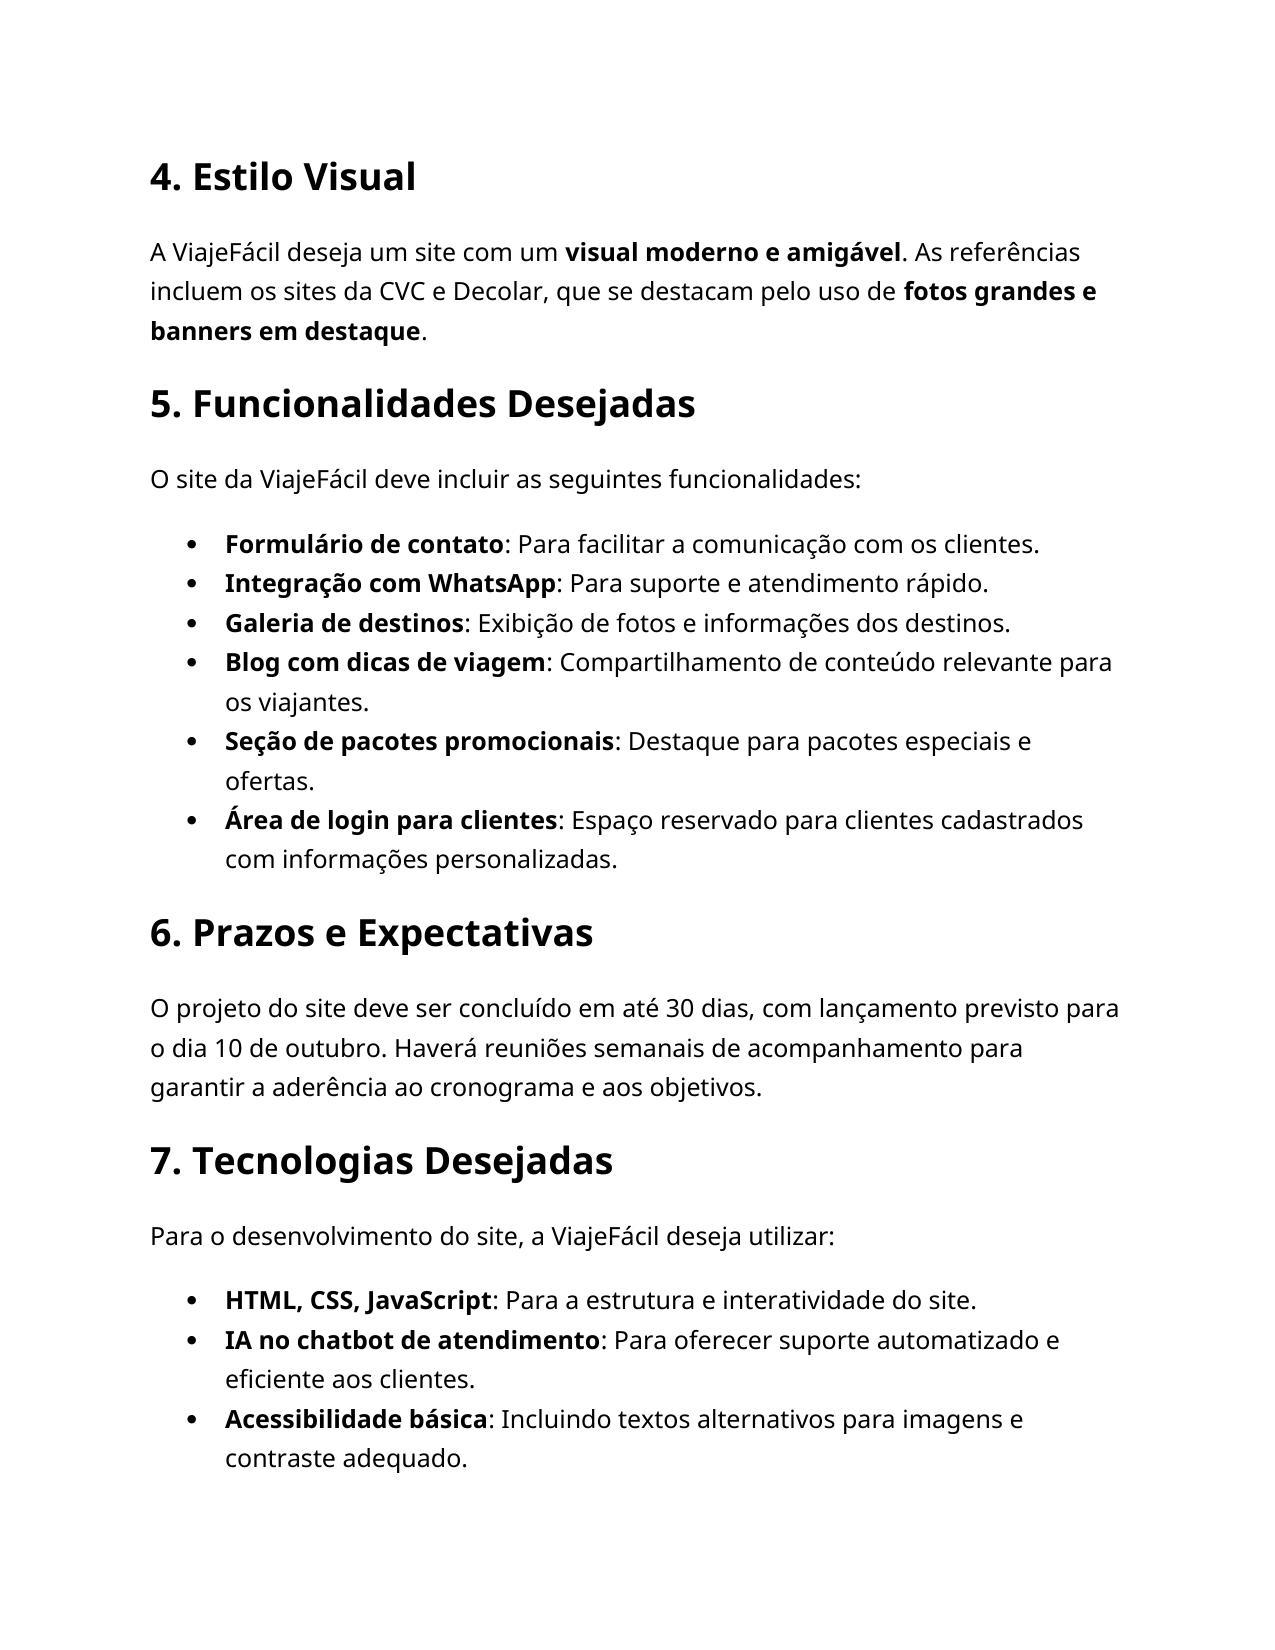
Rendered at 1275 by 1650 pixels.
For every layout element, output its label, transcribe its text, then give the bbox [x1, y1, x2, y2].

list Galeria de destinos: Exibição de fotos e informações dos destinos. [187, 605, 1125, 639]
list HTML, CSS, JavaScript: Para a estrutura e interatividade do site. [187, 1283, 1125, 1317]
text 6. Prazos e Expectativas [150, 907, 1125, 958]
text 4. Estilo Visual [150, 150, 1125, 201]
text 5. Funcionalidades Desejadas [150, 378, 1125, 429]
list Integração com WhatsApp: Para suporte e atendimento rápido. [187, 566, 1125, 600]
list IA no chatbot de atendimento: Para oferecer suporte automatizado e eficiente aos clientes. [187, 1322, 1125, 1396]
text Para o desenvolvimento do site, a ViajeFácil deseja utilizar: [150, 1218, 1125, 1252]
text O site da ViajeFácil deve incluir as seguintes funcionalidades: [150, 462, 1125, 496]
text A ViajeFácil deseja um site com um visual moderno e amigável. As referências incluem os sites da CVC e Decolar, que se destacam pelo uso de fotos grandes e banners em destaque. [150, 234, 1125, 347]
list Seção de pacotes promocionais: Destaque para pacotes especiais e ofertas. [187, 724, 1125, 797]
list Blog com dicas de viagem: Compartilhamento de conteúdo relevante para os viajantes. [187, 645, 1125, 718]
list Formulário de contato: Para facilitar a comunicação com os clientes. [187, 526, 1125, 560]
list Área de login para clientes: Espaço reservado para clientes cadastrados com informações personalizadas. [187, 803, 1125, 876]
list Acessibilidade básica: Incluindo textos alternativos para imagens e contraste adequado. [187, 1401, 1125, 1475]
text O projeto do site deve ser concluído em até 30 dias, com lançamento previsto para o dia 10 de outubro. Haverá reuniões semanais de acompanhamento para garantir a aderência ao cronograma e aos objetivos. [150, 991, 1125, 1104]
text 7. Tecnologias Desejadas [150, 1134, 1125, 1185]
